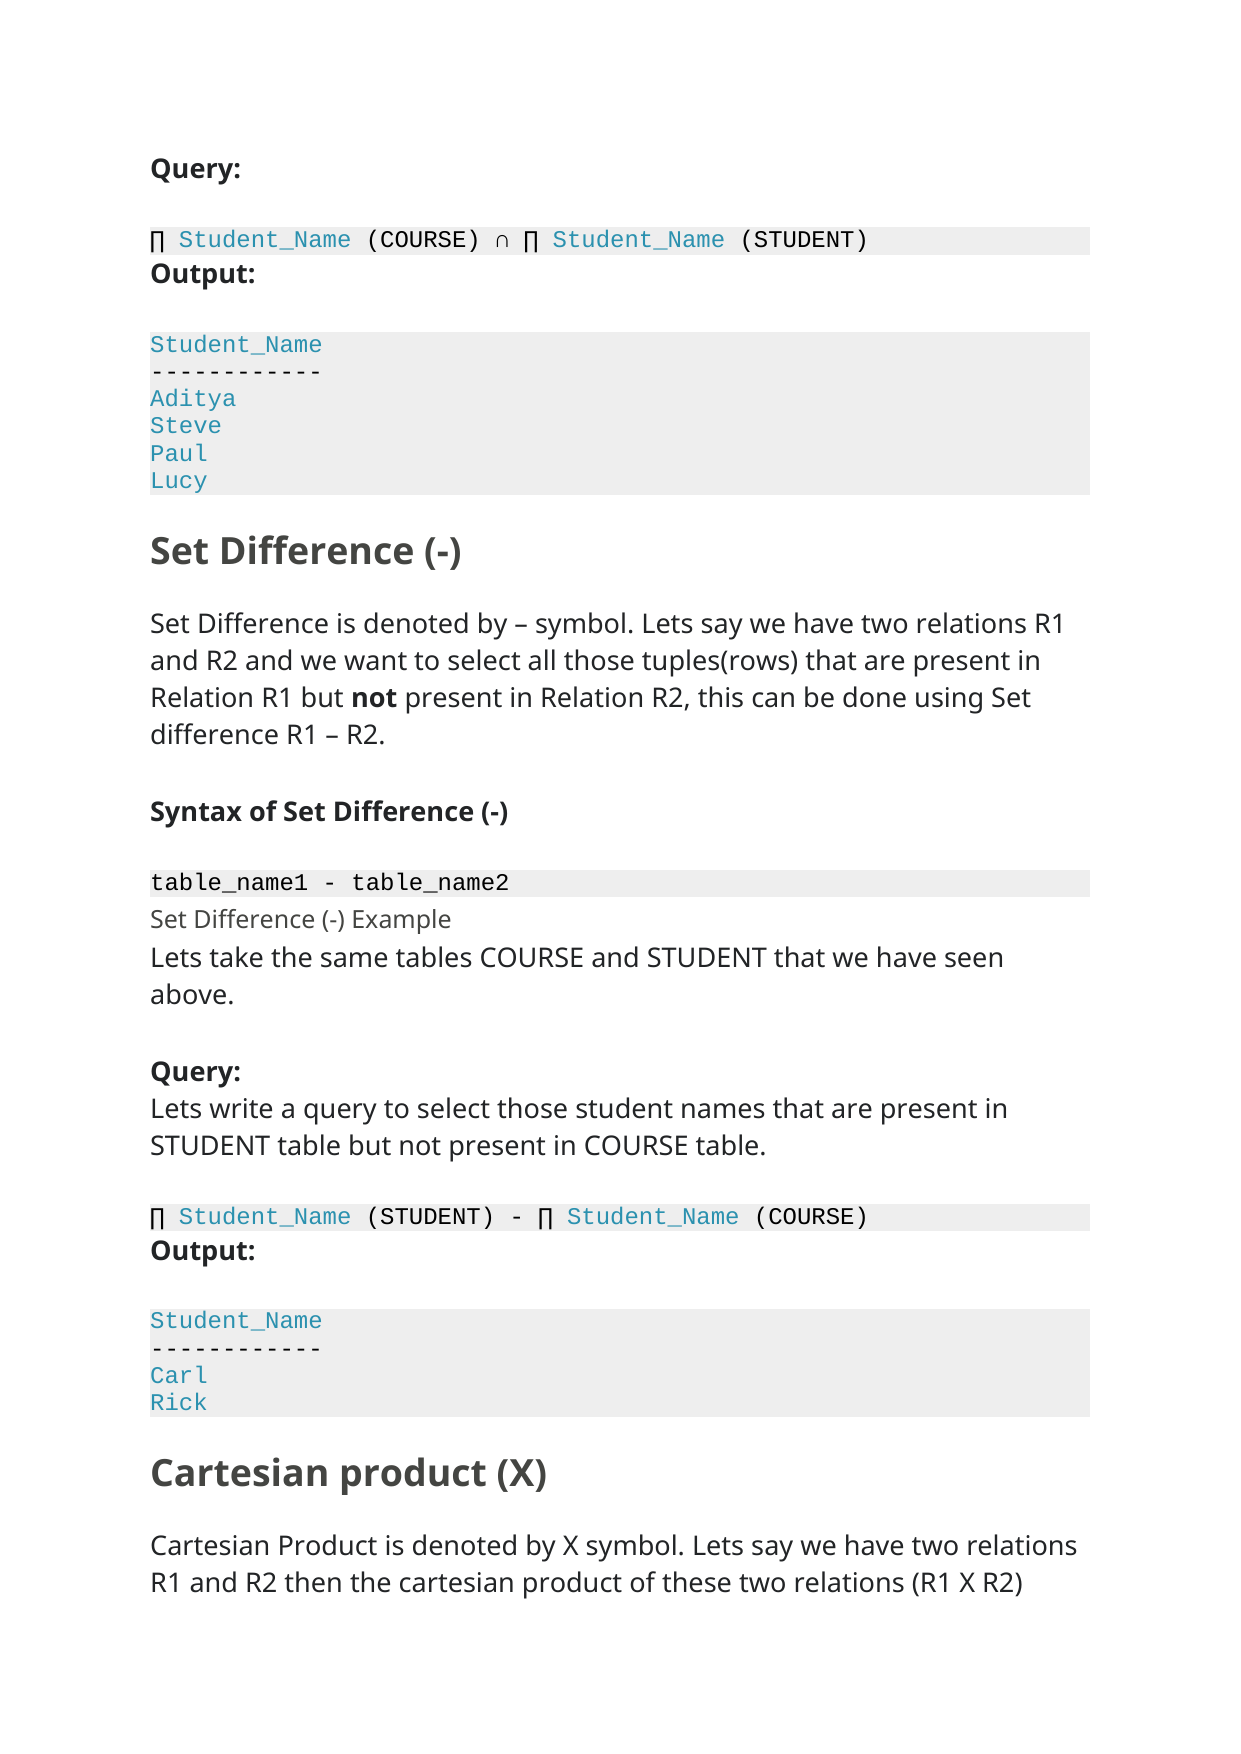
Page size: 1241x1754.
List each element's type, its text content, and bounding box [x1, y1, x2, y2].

text Lucy [150, 468, 1090, 495]
text Output: [150, 1231, 1090, 1268]
text Output: [150, 255, 1090, 292]
text Aditya [150, 387, 1090, 414]
text Paul [150, 441, 1090, 468]
text Syntax of Set Difference (-) [150, 793, 1090, 830]
text Student_Name [150, 332, 1090, 359]
text ∏ Student_Name (STUDENT) - ∏ Student_Name (COURSE) [150, 1204, 1090, 1231]
text Rick [150, 1390, 1090, 1417]
text ∏ Student_Name (COURSE) ∩ ∏ Student_Name (STUDENT) [150, 227, 1090, 255]
text table_name1 - table_name2 [150, 870, 1090, 897]
subtitle Cartesian product (X) [150, 1447, 1090, 1498]
text Carl [150, 1363, 1090, 1390]
text Query: Lets write a query to select those student names that are present in STUDENT table but not present in COURSE table. [150, 1053, 1090, 1163]
text Steve [150, 414, 1090, 441]
text ------------ [150, 359, 1090, 387]
text Set Difference is denoted by – symbol. Lets say we have two relations R1 and R2 and we want to select all those tuples(rows) that are present in Relation R1 but not present in Relation R2, this can be done using Set difference R1 – R2. [150, 605, 1090, 752]
text ------------ [150, 1336, 1090, 1363]
subtitle Set Difference (-) [150, 524, 1090, 576]
text Lets take the same tables COURSE and STUDENT that we have seen above. [150, 938, 1090, 1012]
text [150, 1527, 1090, 1601]
subtitle Set Difference (-) Example [150, 902, 1090, 936]
text Student_Name [150, 1309, 1090, 1336]
text Query: [150, 150, 1090, 187]
